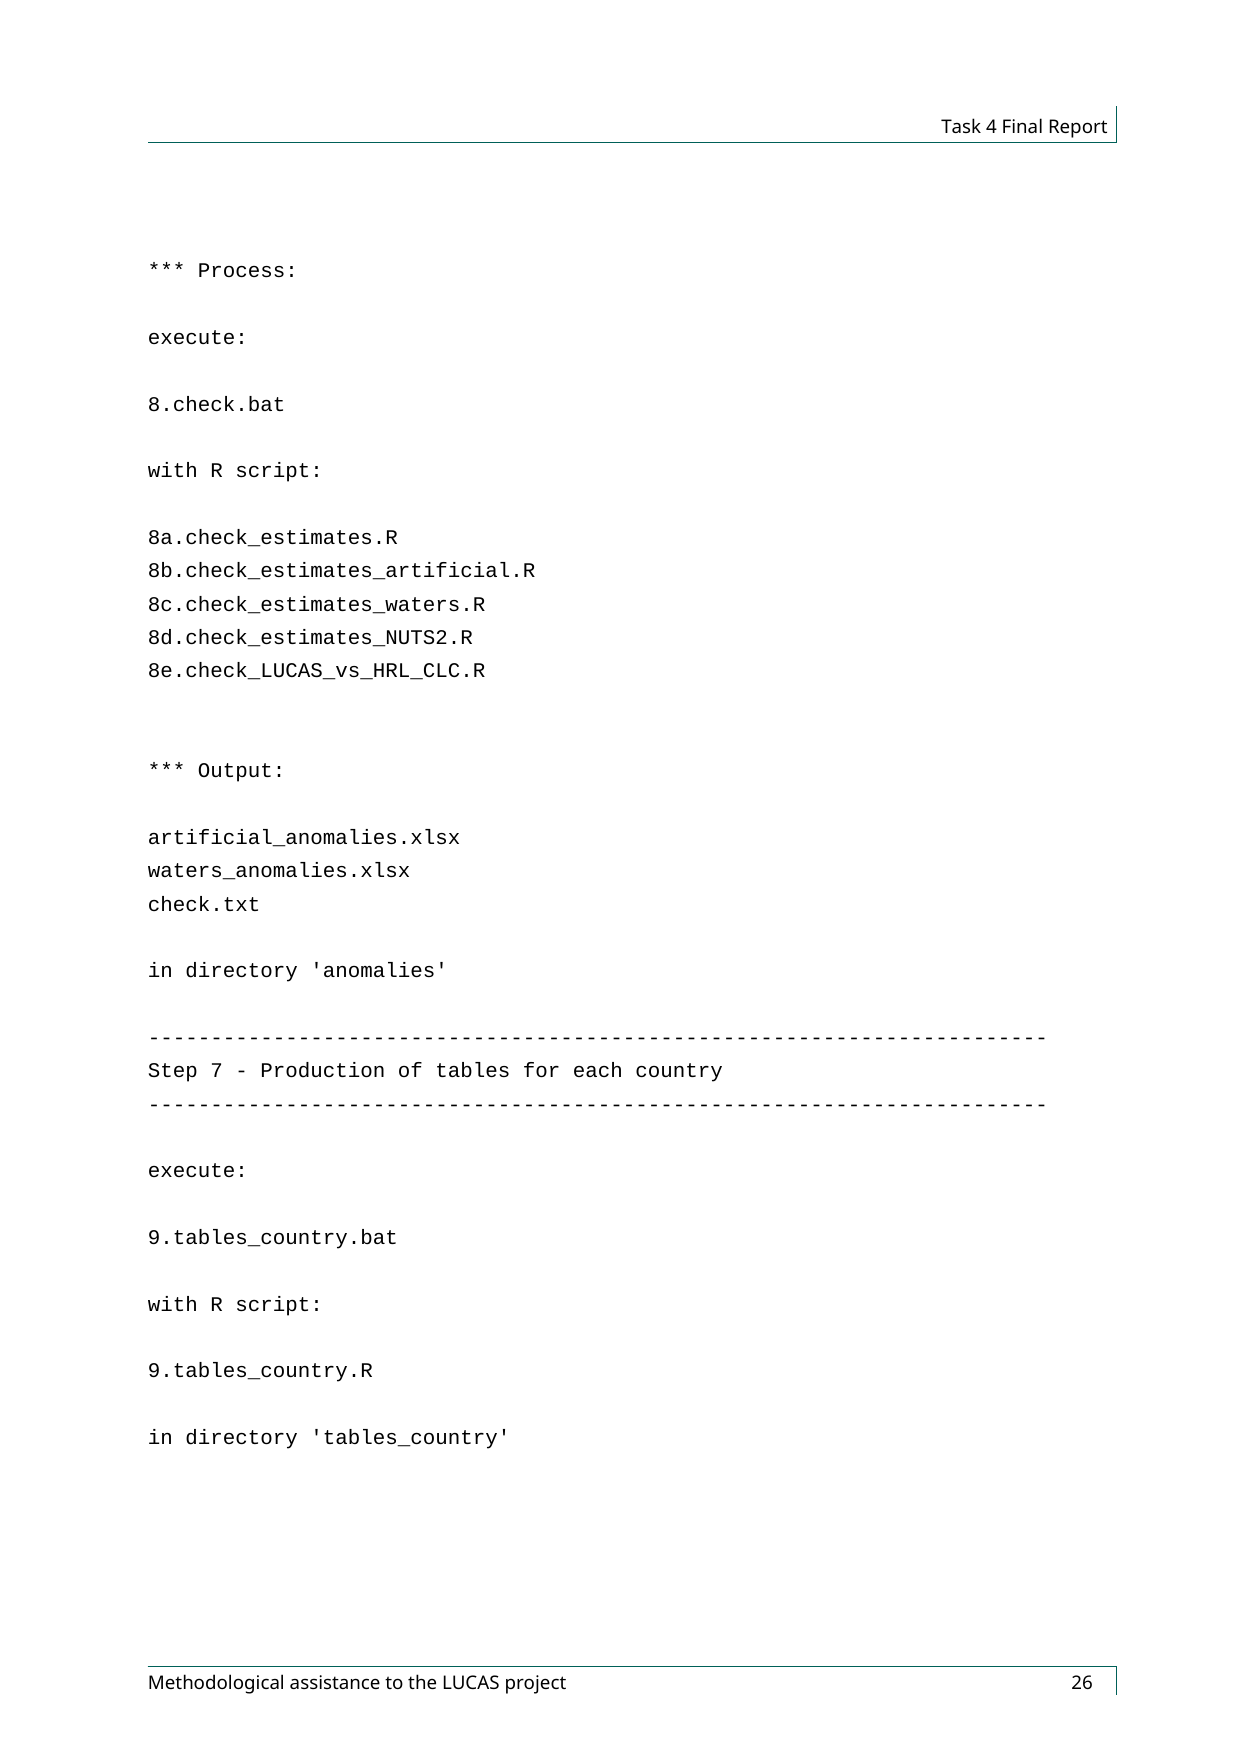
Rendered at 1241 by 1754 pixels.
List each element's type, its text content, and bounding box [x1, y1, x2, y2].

text artificial_anomalies.xlsx [148, 818, 1107, 851]
text 8e.check_LUCAS_vs_HRL_CLC.R [148, 651, 1107, 684]
text ------------------------------------------------------------------------ [148, 1084, 1107, 1118]
text with R script: [148, 1284, 1107, 1318]
text in directory 'tables_country' [148, 1418, 1107, 1451]
text 8d.check_estimates_NUTS2.R [148, 618, 1107, 651]
text 8.check.bat [148, 384, 1107, 418]
text 8c.check_estimates_waters.R [148, 584, 1107, 618]
text 9.tables_country.bat [148, 1218, 1107, 1251]
text in directory 'anomalies' [148, 951, 1107, 984]
text Step 7 - Production of tables for each country [148, 1051, 1107, 1084]
text 8b.check_estimates_artificial.R [148, 551, 1107, 584]
text waters_anomalies.xlsx [148, 851, 1107, 884]
text ------------------------------------------------------------------------ [148, 1018, 1107, 1051]
text execute: [148, 1151, 1107, 1184]
text 9.tables_country.R [148, 1351, 1107, 1384]
text *** Process: [148, 251, 1107, 284]
text *** Output: [148, 751, 1107, 784]
text check.txt [148, 884, 1107, 918]
text execute: [148, 318, 1107, 351]
text with R script: [148, 451, 1107, 484]
text 8a.check_estimates.R [148, 518, 1107, 551]
